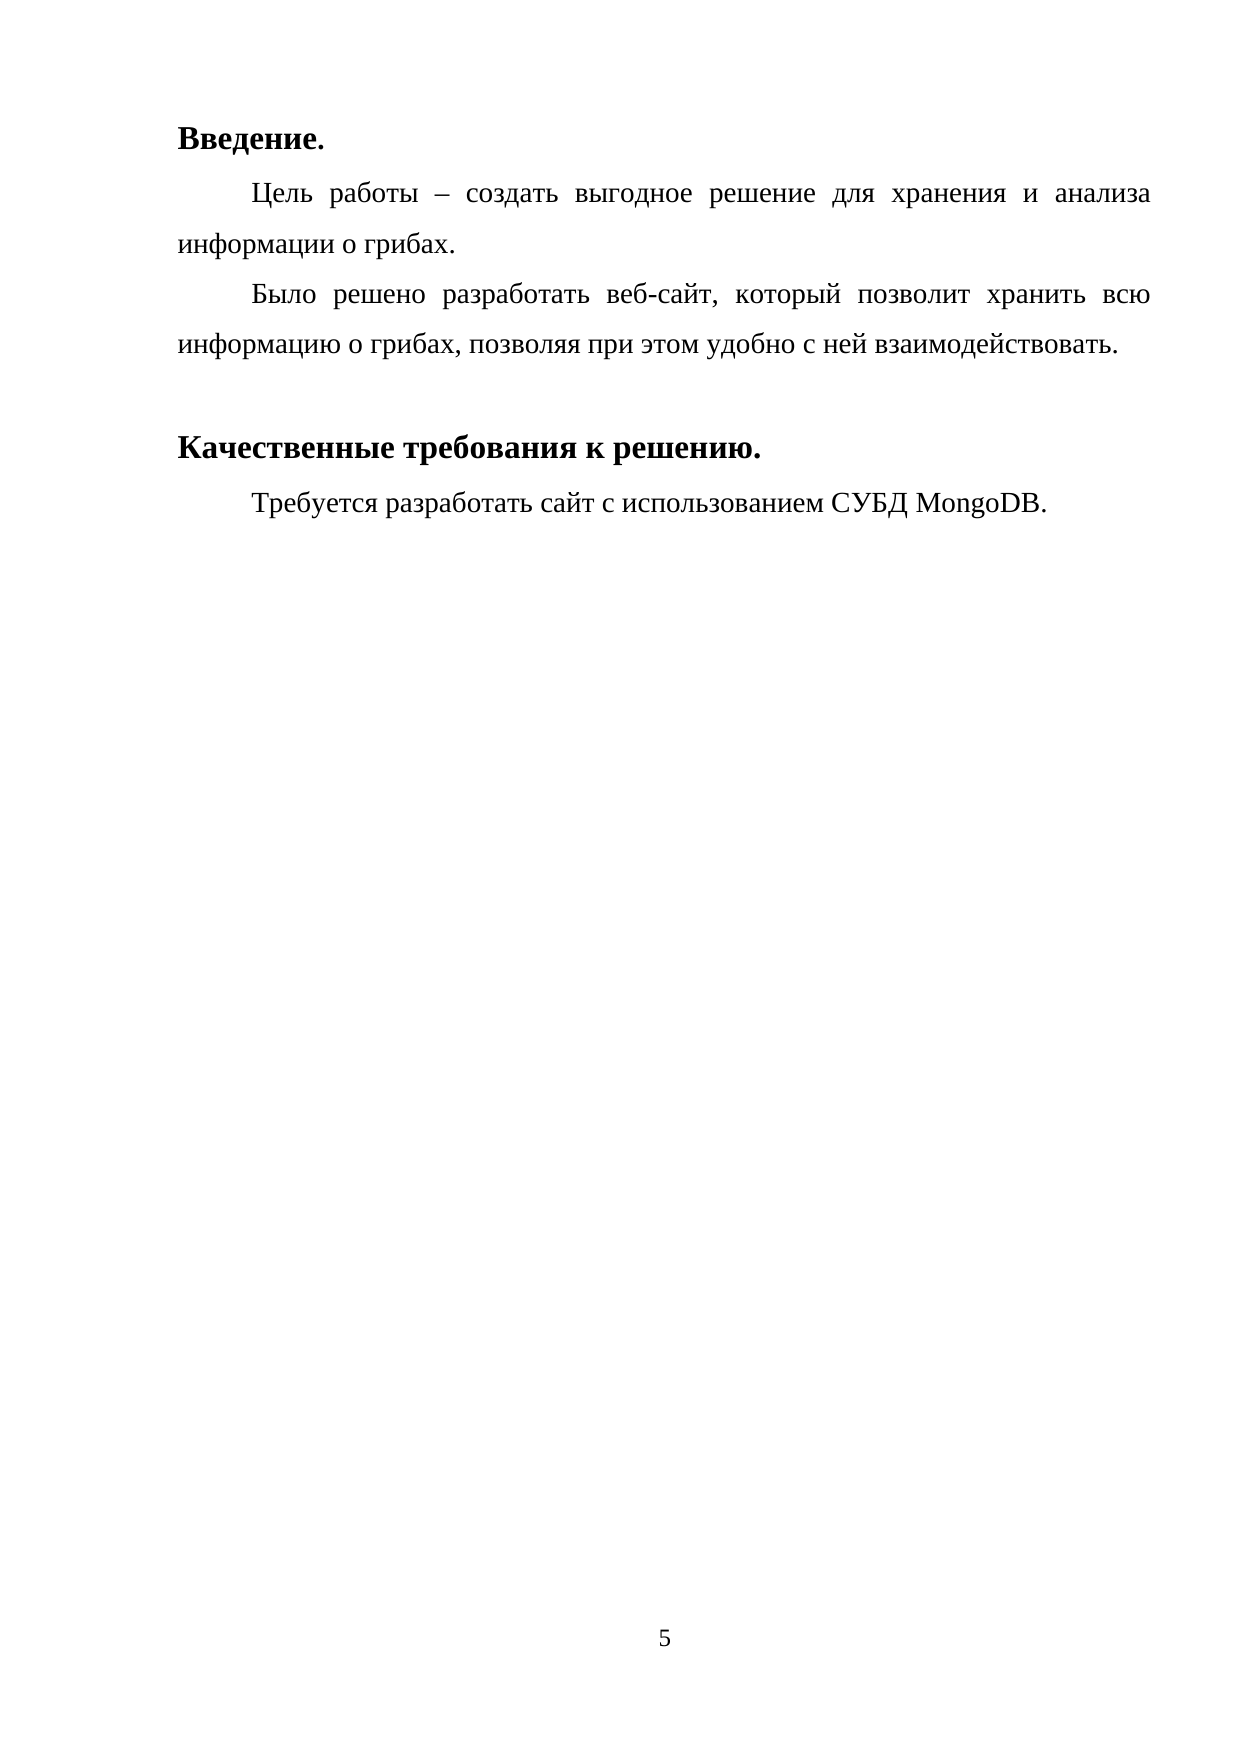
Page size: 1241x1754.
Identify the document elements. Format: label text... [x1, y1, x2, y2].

subtitle Качественные требования к решению. [177, 427, 1152, 466]
text Было решено разработать веб-сайт, который позволит хранить всю информацию о грибах, позволяя при этом удобно с ней взаимодействовать. [177, 276, 1152, 360]
text Цель работы – создать выгодное решение для хранения и анализа информации о грибах. [177, 176, 1152, 259]
text Требуется разработать сайт с использованием СУБД MongoDB. [177, 485, 1152, 518]
subtitle Введение. [177, 118, 1152, 156]
